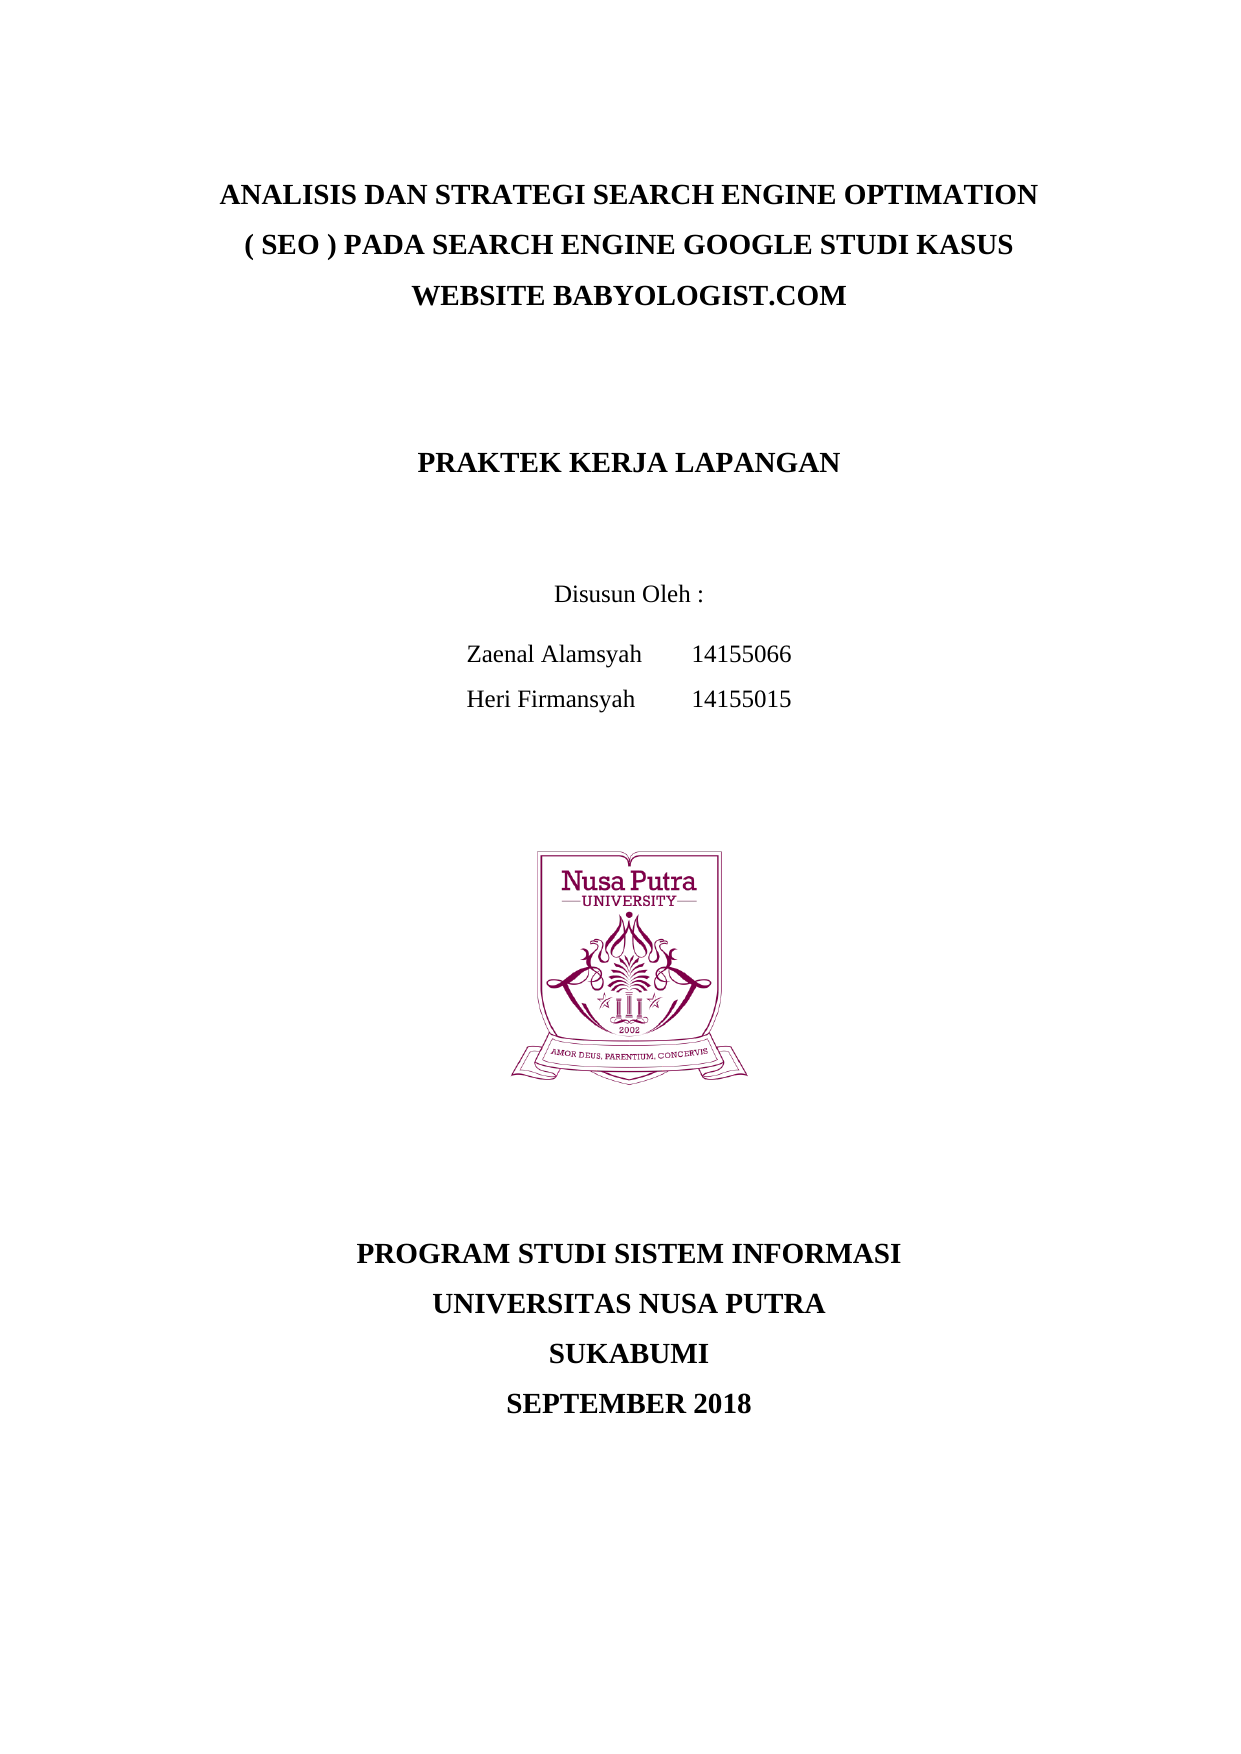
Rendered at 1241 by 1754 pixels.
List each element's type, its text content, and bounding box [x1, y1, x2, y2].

text Heri Firmansyah 14155015 [195, 684, 1063, 713]
text Zaenal Alamsyah 14155066 [195, 639, 1063, 668]
text UNIVERSITAS NUSA PUTRA [195, 1286, 1063, 1320]
text SUKABUMI [195, 1336, 1063, 1370]
text SEPTEMBER 2018 [195, 1387, 1063, 1420]
text PRAKTEK KERJA LAPANGAN [195, 445, 1063, 479]
text ( SEO ) PADA SEARCH ENGINE GOOGLE STUDI KASUS WEBSITE BABYOLOGIST.COM [195, 227, 1063, 311]
text Disusun Oleh : [195, 579, 1063, 608]
text ANALISIS DAN STRATEGI SEARCH ENGINE OPTIMATION [195, 177, 1063, 211]
picture [510, 849, 748, 1086]
text PROGRAM STUDI SISTEM INFORMASI [195, 1236, 1063, 1269]
